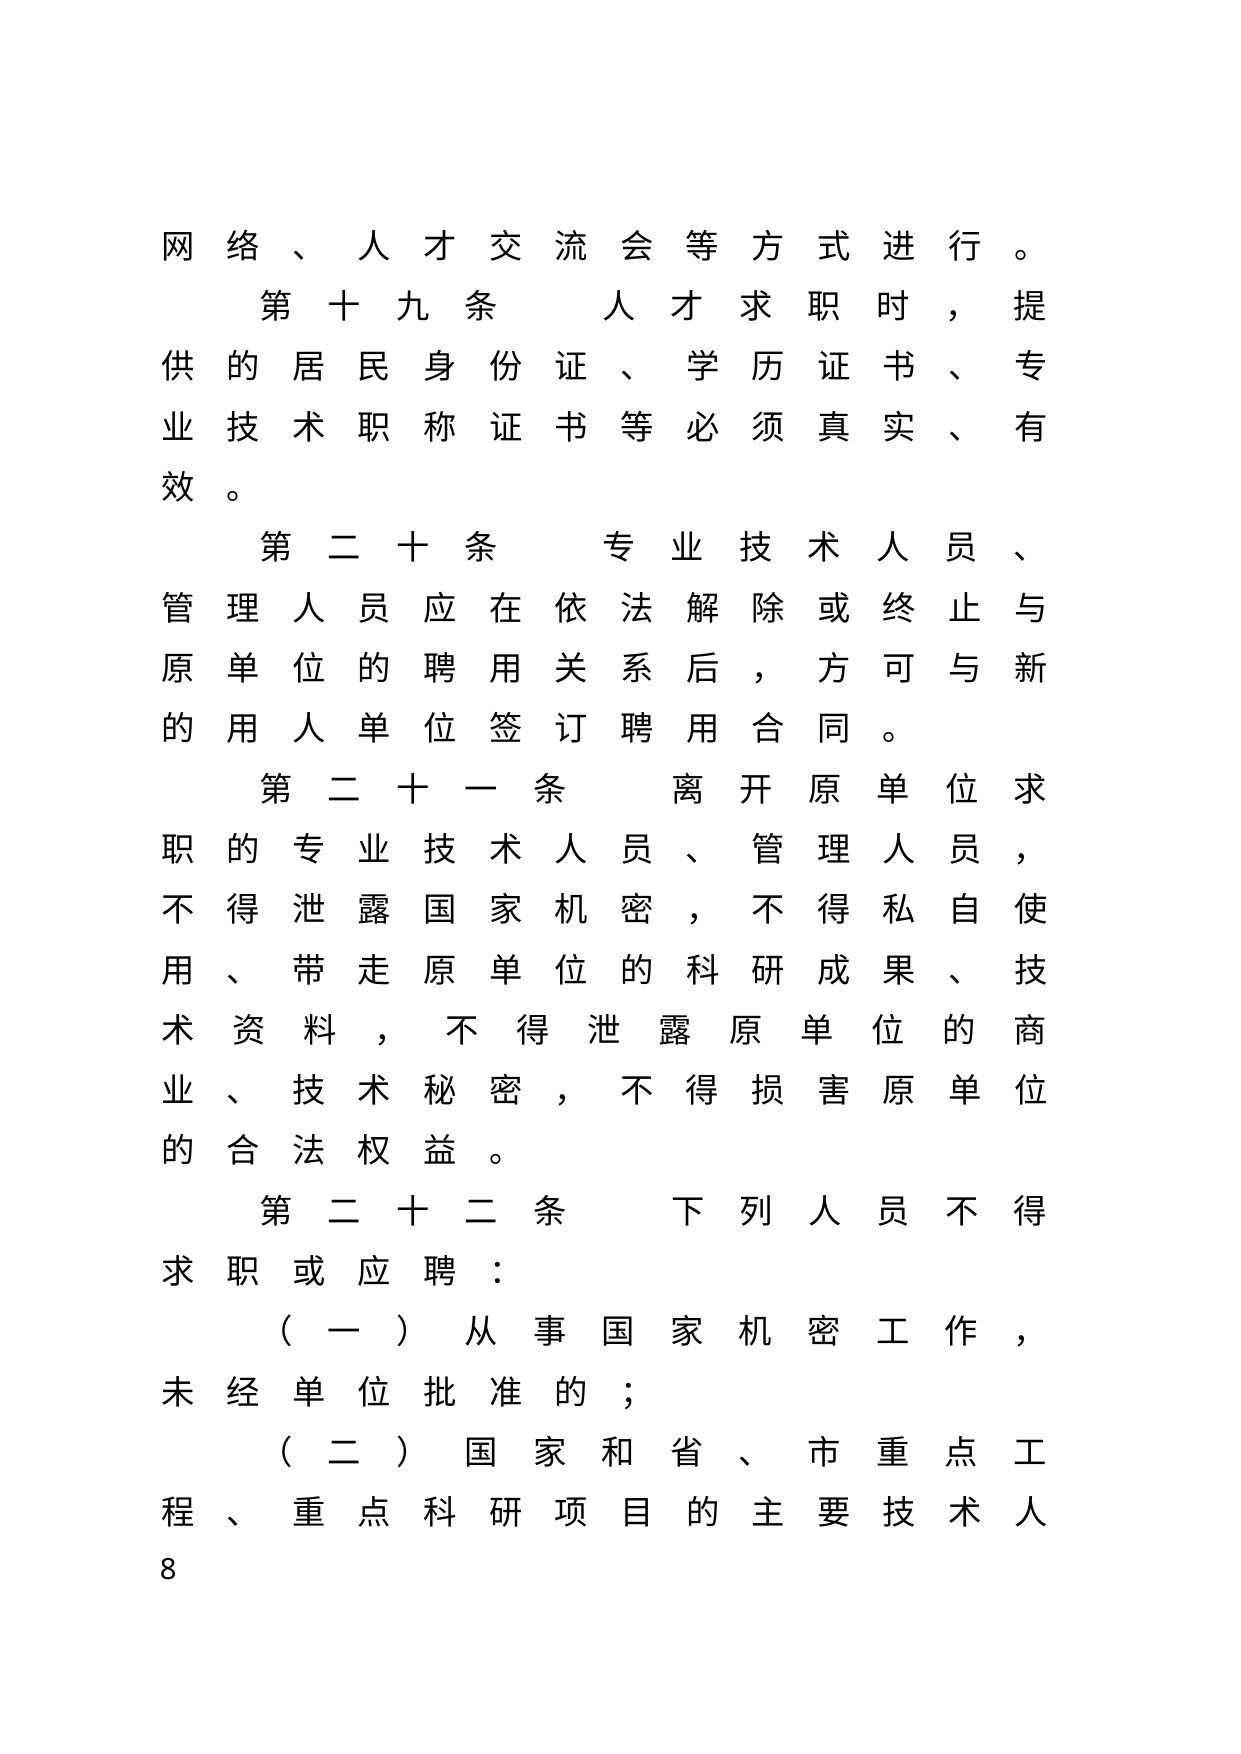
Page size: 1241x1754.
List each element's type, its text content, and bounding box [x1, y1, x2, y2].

text （一）从事国家机密工作，未经单位批准的； [161, 1299, 1079, 1420]
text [161, 213, 1079, 274]
text 第二十条 专业技术人员、管理人员应在依法解除或终止与原单位的聘用关系后，方可与新的用人单位签订聘用合同。 [161, 515, 1079, 756]
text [161, 1420, 1079, 1540]
text 第十九条 人才求职时，提供的居民身份证、学历证书、专业技术职称证书等必须真实、有效。 [161, 274, 1079, 515]
text 第二十二条 下列人员不得求职或应聘： [161, 1178, 1079, 1299]
text 第二十一条 离开原单位求职的专业技术人员、管理人员，不得泄露国家机密，不得私自使用、带走原单位的科研成果、技术资料，不得泄露原单位的商业、技术秘密，不得损害原单位的合法权益。 [161, 756, 1079, 1178]
